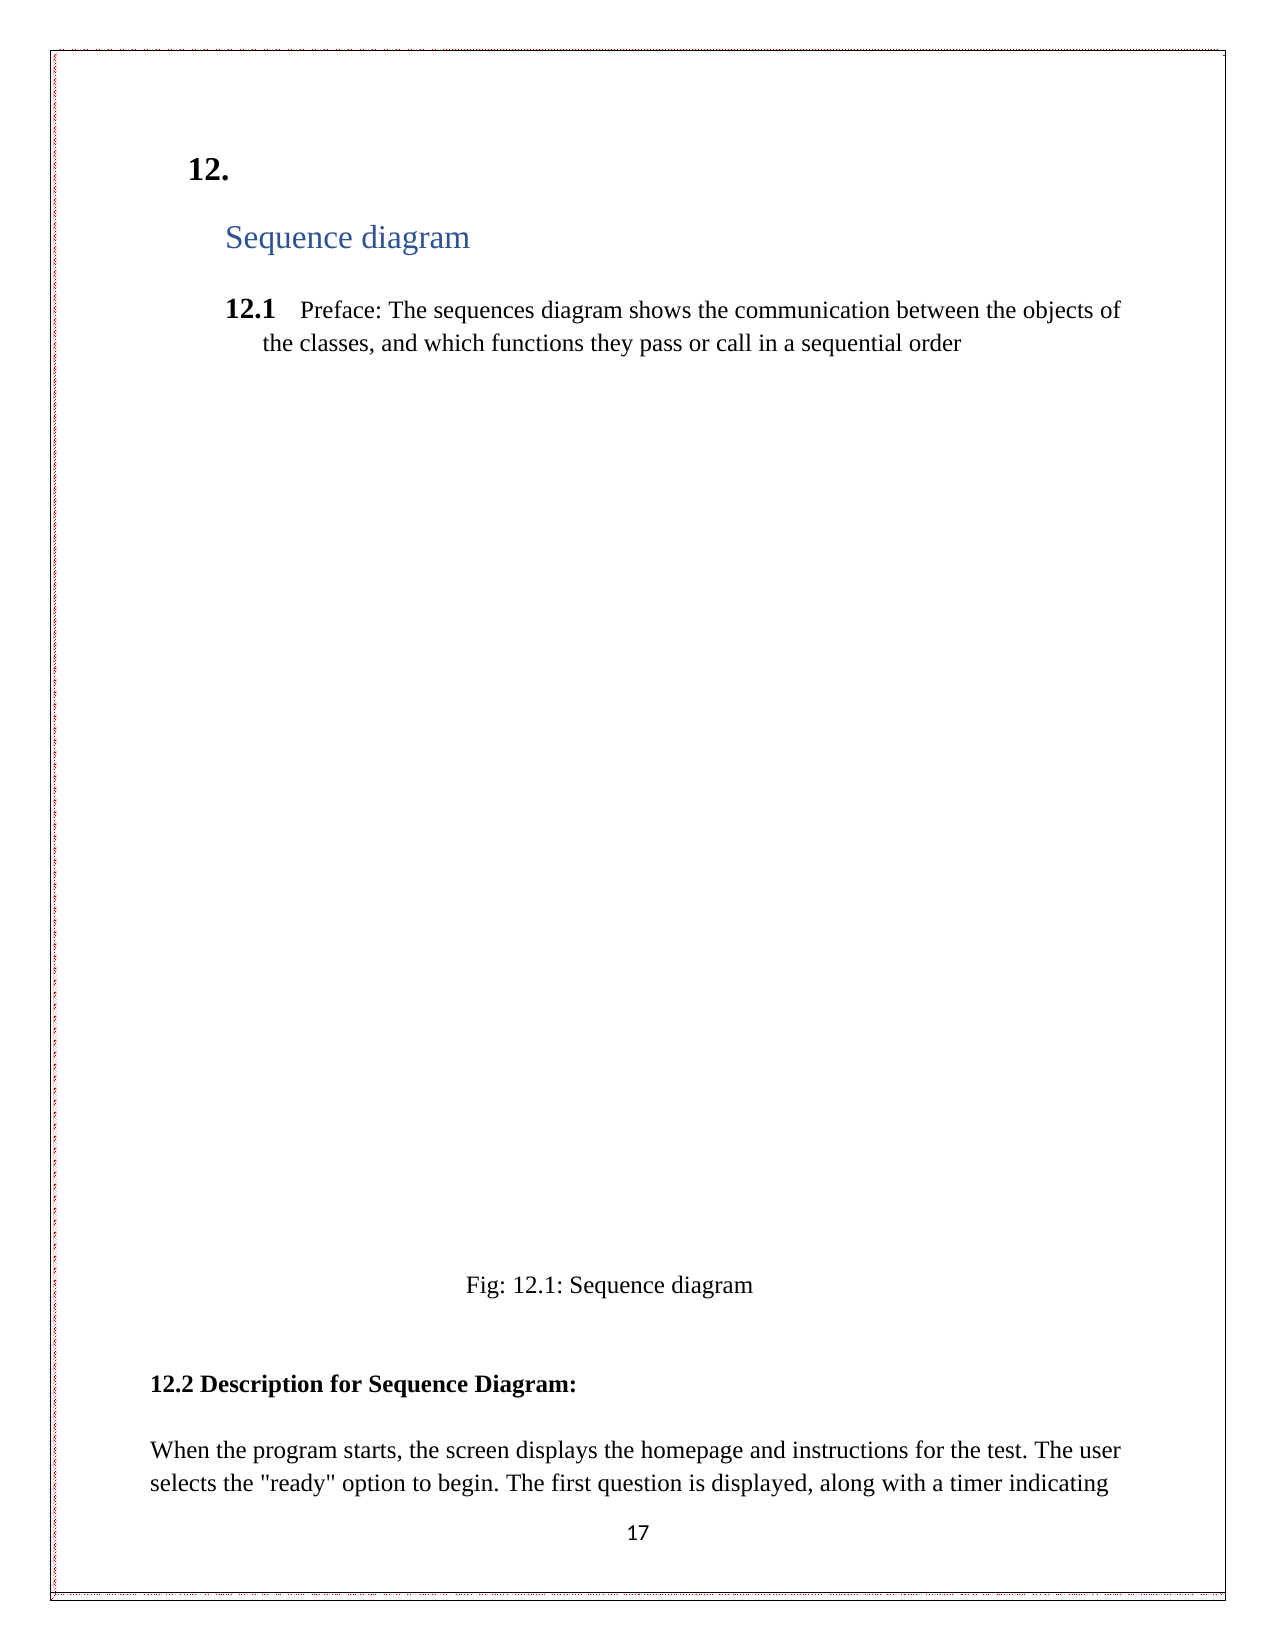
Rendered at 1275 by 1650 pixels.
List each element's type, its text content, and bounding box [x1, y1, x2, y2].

text When the program starts, the screen displays the homepage and instructions for the test. The user selects the "ready" option to begin. The first question is displayed, along with a timer indicating [150, 1435, 1123, 1497]
text 12. [187, 150, 1137, 188]
subtitle Description for Sequence Diagram: [150, 1369, 1137, 1398]
text Fig: 12.1: Sequence diagram [152, 1270, 1067, 1299]
subtitle Sequence diagram [225, 217, 1137, 255]
text 17 [208, 1518, 1067, 1547]
picture [51, 51, 1225, 1592]
picture [51, 1593, 1225, 1600]
list Preface: The sequences diagram shows the communication between the objects of the classes, and which functions they pass or call in a sequential order [225, 291, 1121, 356]
